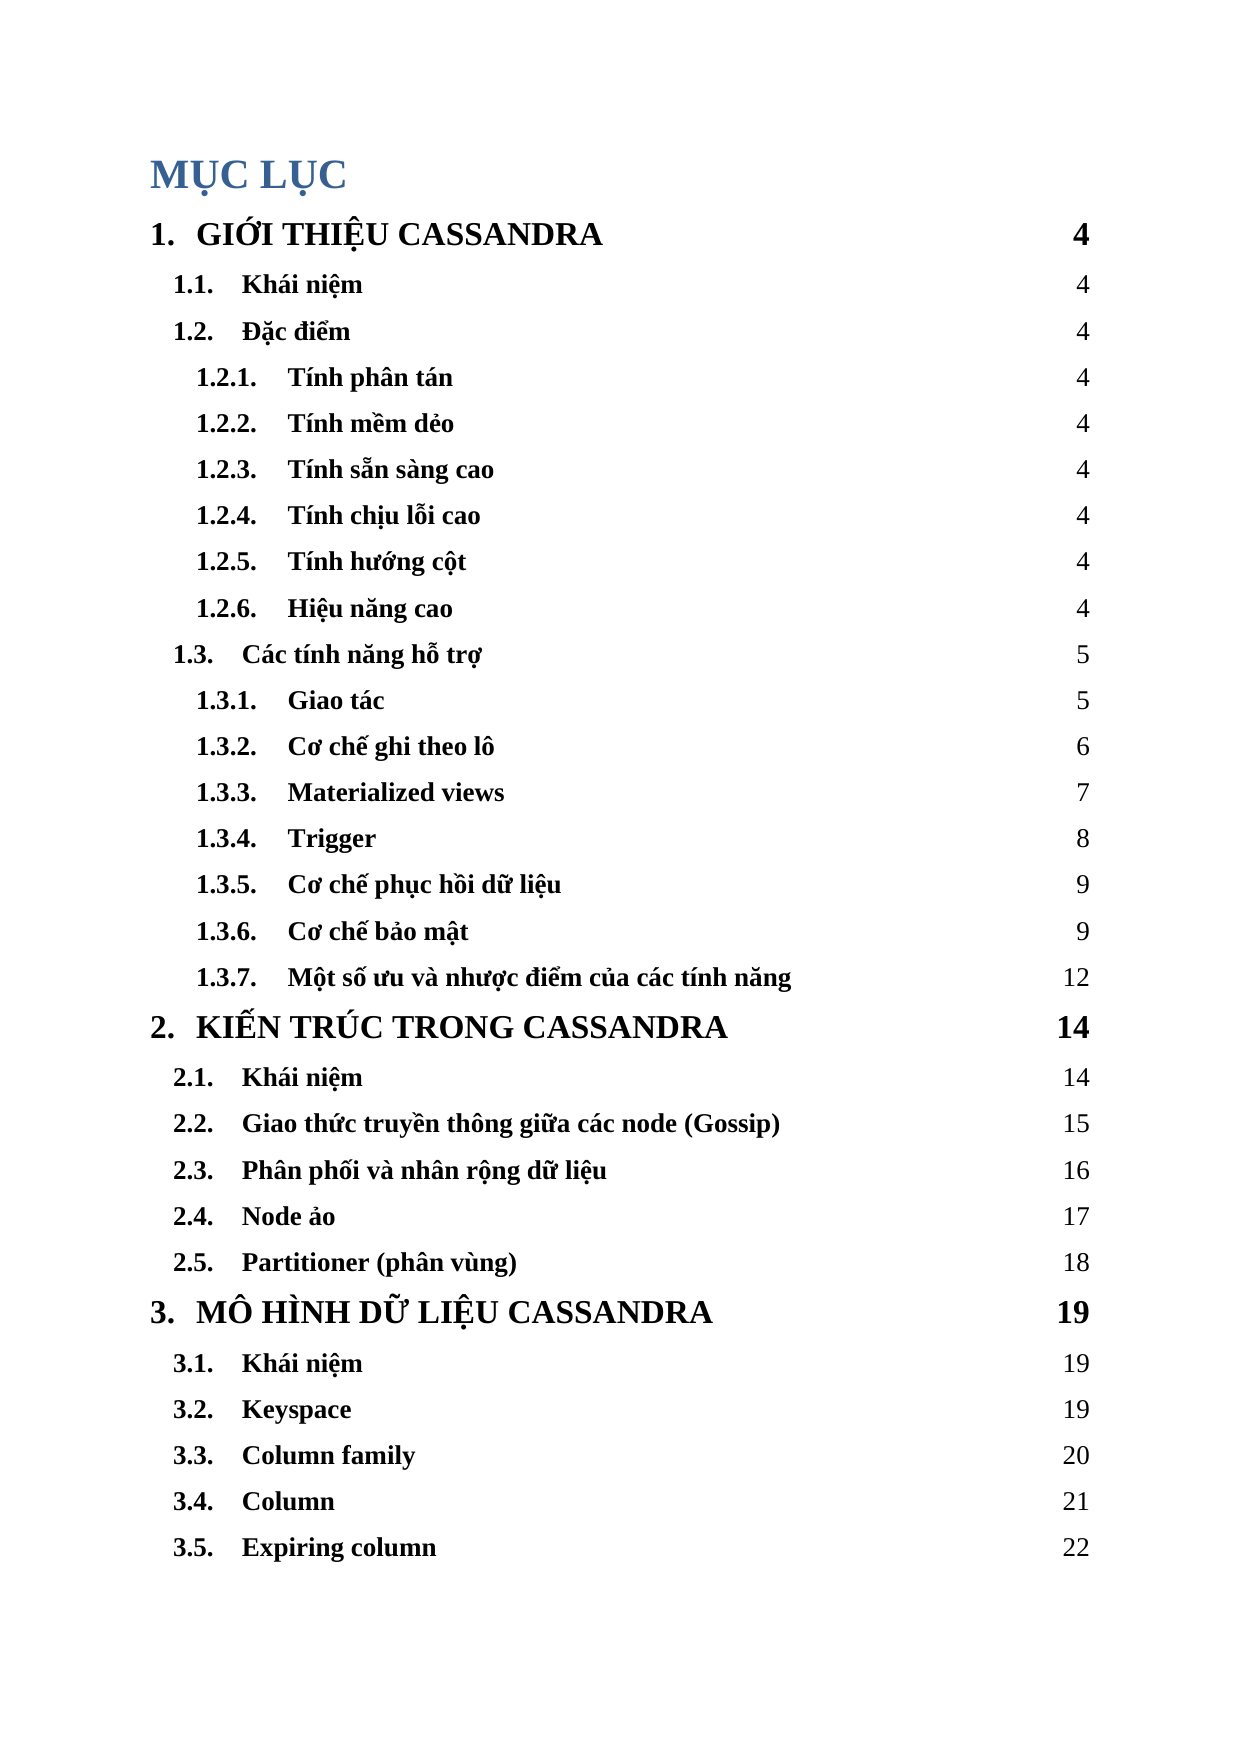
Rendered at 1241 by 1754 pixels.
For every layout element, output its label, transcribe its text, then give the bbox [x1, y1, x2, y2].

text MỤC LỤC [150, 150, 1090, 198]
